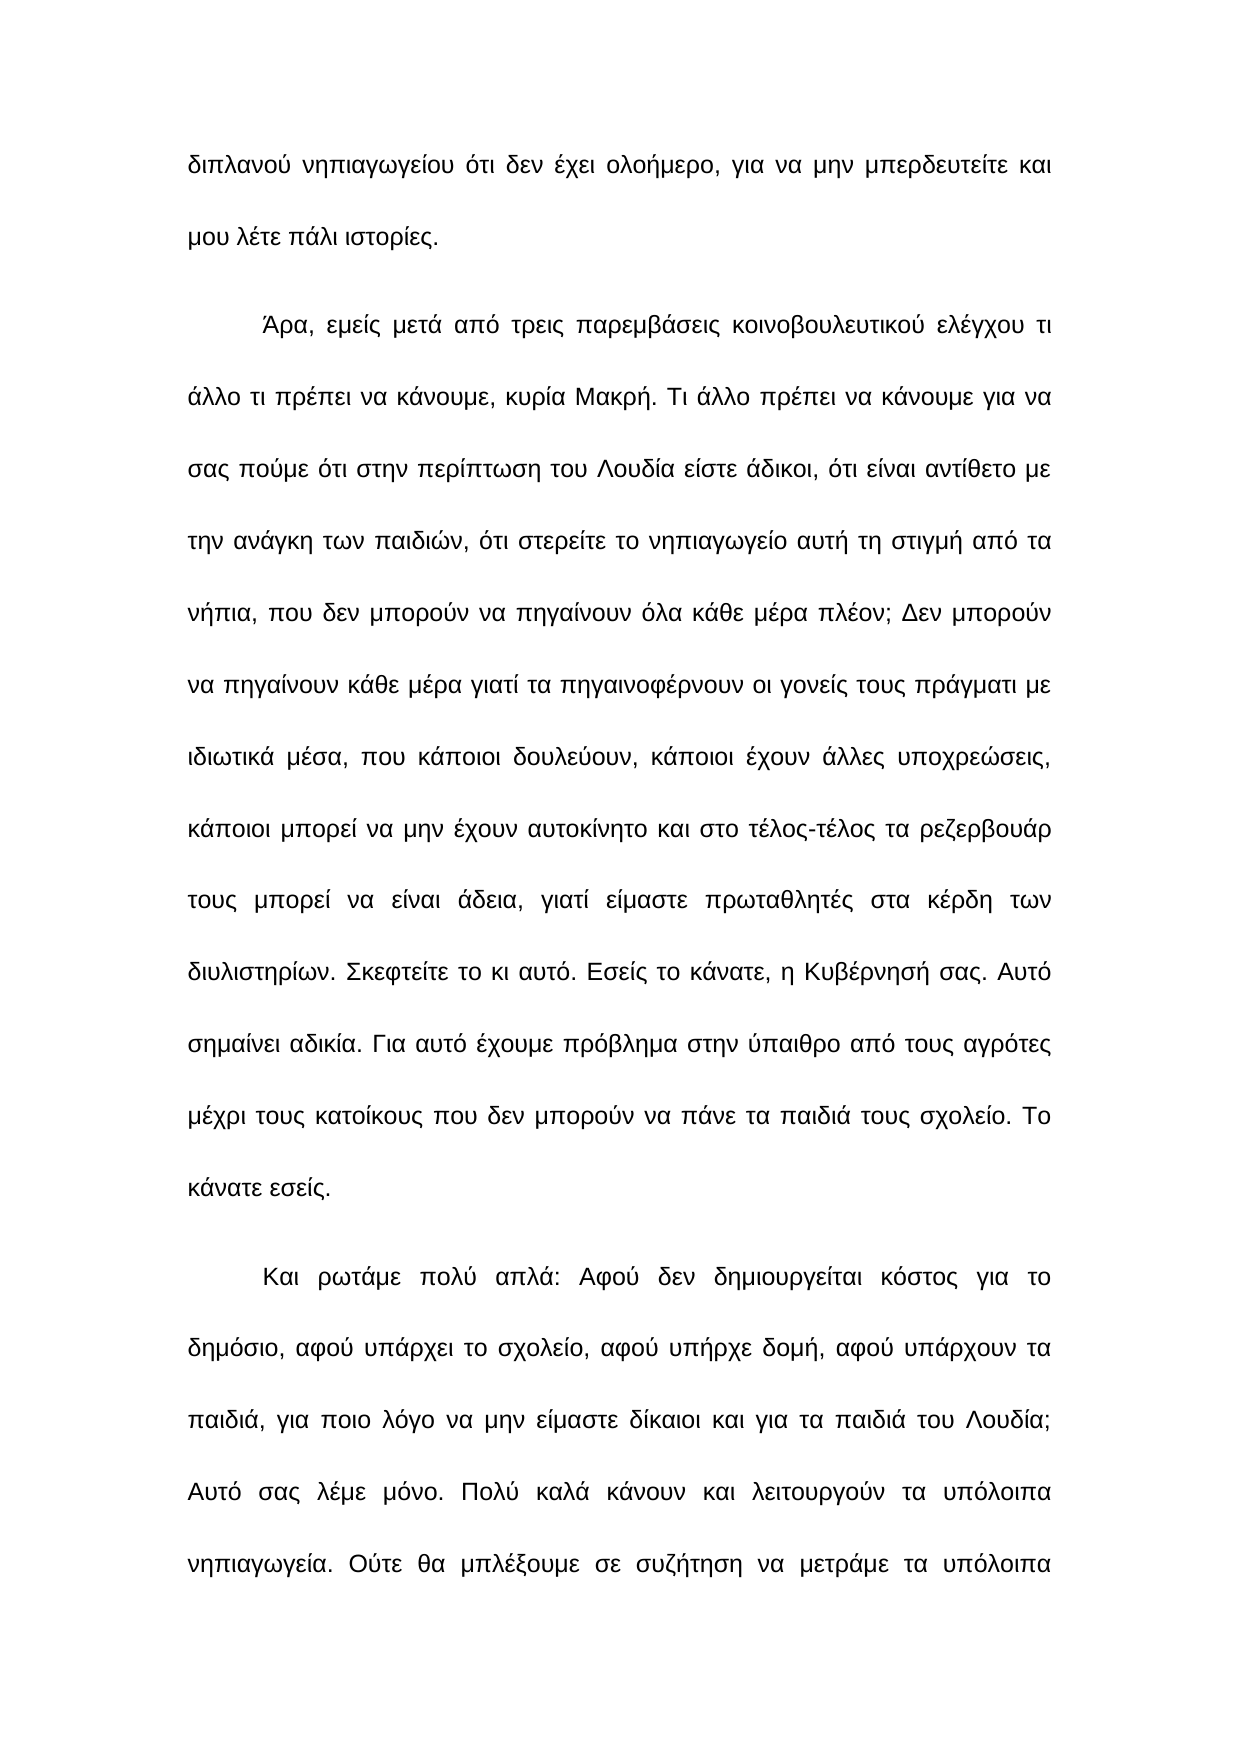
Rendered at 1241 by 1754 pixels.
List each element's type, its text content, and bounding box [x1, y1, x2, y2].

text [187, 1261, 1053, 1578]
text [187, 150, 1053, 251]
text Άρα, εμείς μετά από τρεις παρεμβάσεις κοινοβουλευτικού ελέγχου τι άλλο τι πρέπει να κάνουμε, κυρία Μακρή. Τι άλλο πρέπει να κάνουμε για να σας πούμε ότι στην περίπτωση του Λουδία είστε άδικοι, ότι είναι αντίθετο με την ανάγκη των παιδιών, ότι στερείτε το νηπιαγωγείο αυτή τη στιγμή από τα νήπια, που δεν μπορούν να πηγαίνουν όλα κάθε μέρα πλέον; Δεν μπορούν να πηγαίνουν κάθε μέρα γιατί τα πηγαινοφέρνουν οι γονείς τους πράγματι με ιδιωτικά μέσα, που κάποιοι δουλεύουν, κάποιοι έχουν άλλες υποχρεώσεις, κάποιοι μπορεί να μην έχουν αυτοκίνητο και στο τέλος-τέλος τα ρεζερβουάρ τους μπορεί να είναι άδεια, γιατί είμαστε πρωταθλητές στα κέρδη των διυλιστηρίων. Σκεφτείτε το κι αυτό. Εσείς το κάνατε, η Κυβέρνησή σας. Αυτό σημαίνει αδικία. Για αυτό έχουμε πρόβλημα στην ύπαιθρο από τους αγρότες μέχρι τους κατοίκους που δεν μπορούν να πάνε τα παιδιά τους σχολείο. Το κάνατε εσείς. [187, 310, 1053, 1202]
